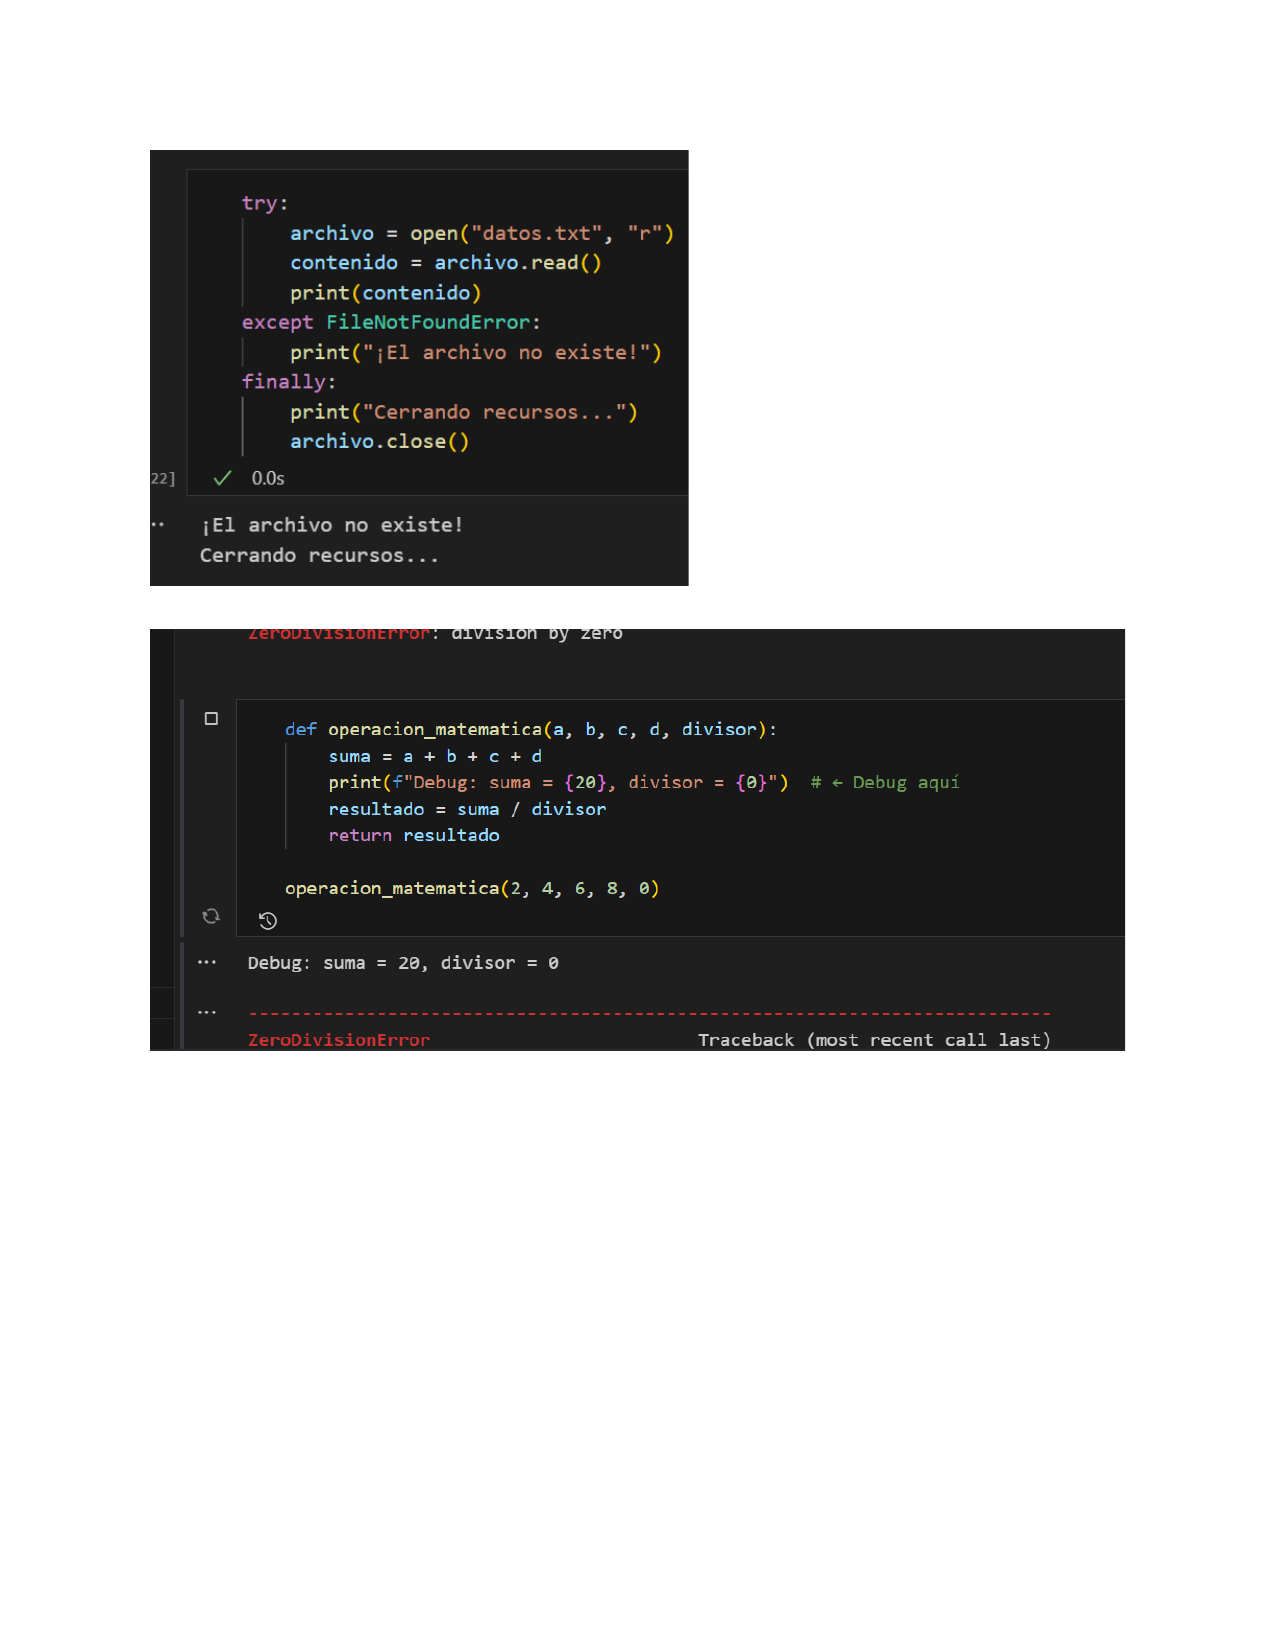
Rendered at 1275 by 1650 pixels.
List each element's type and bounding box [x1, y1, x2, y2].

picture [150, 629, 1125, 1051]
picture [150, 150, 689, 586]
